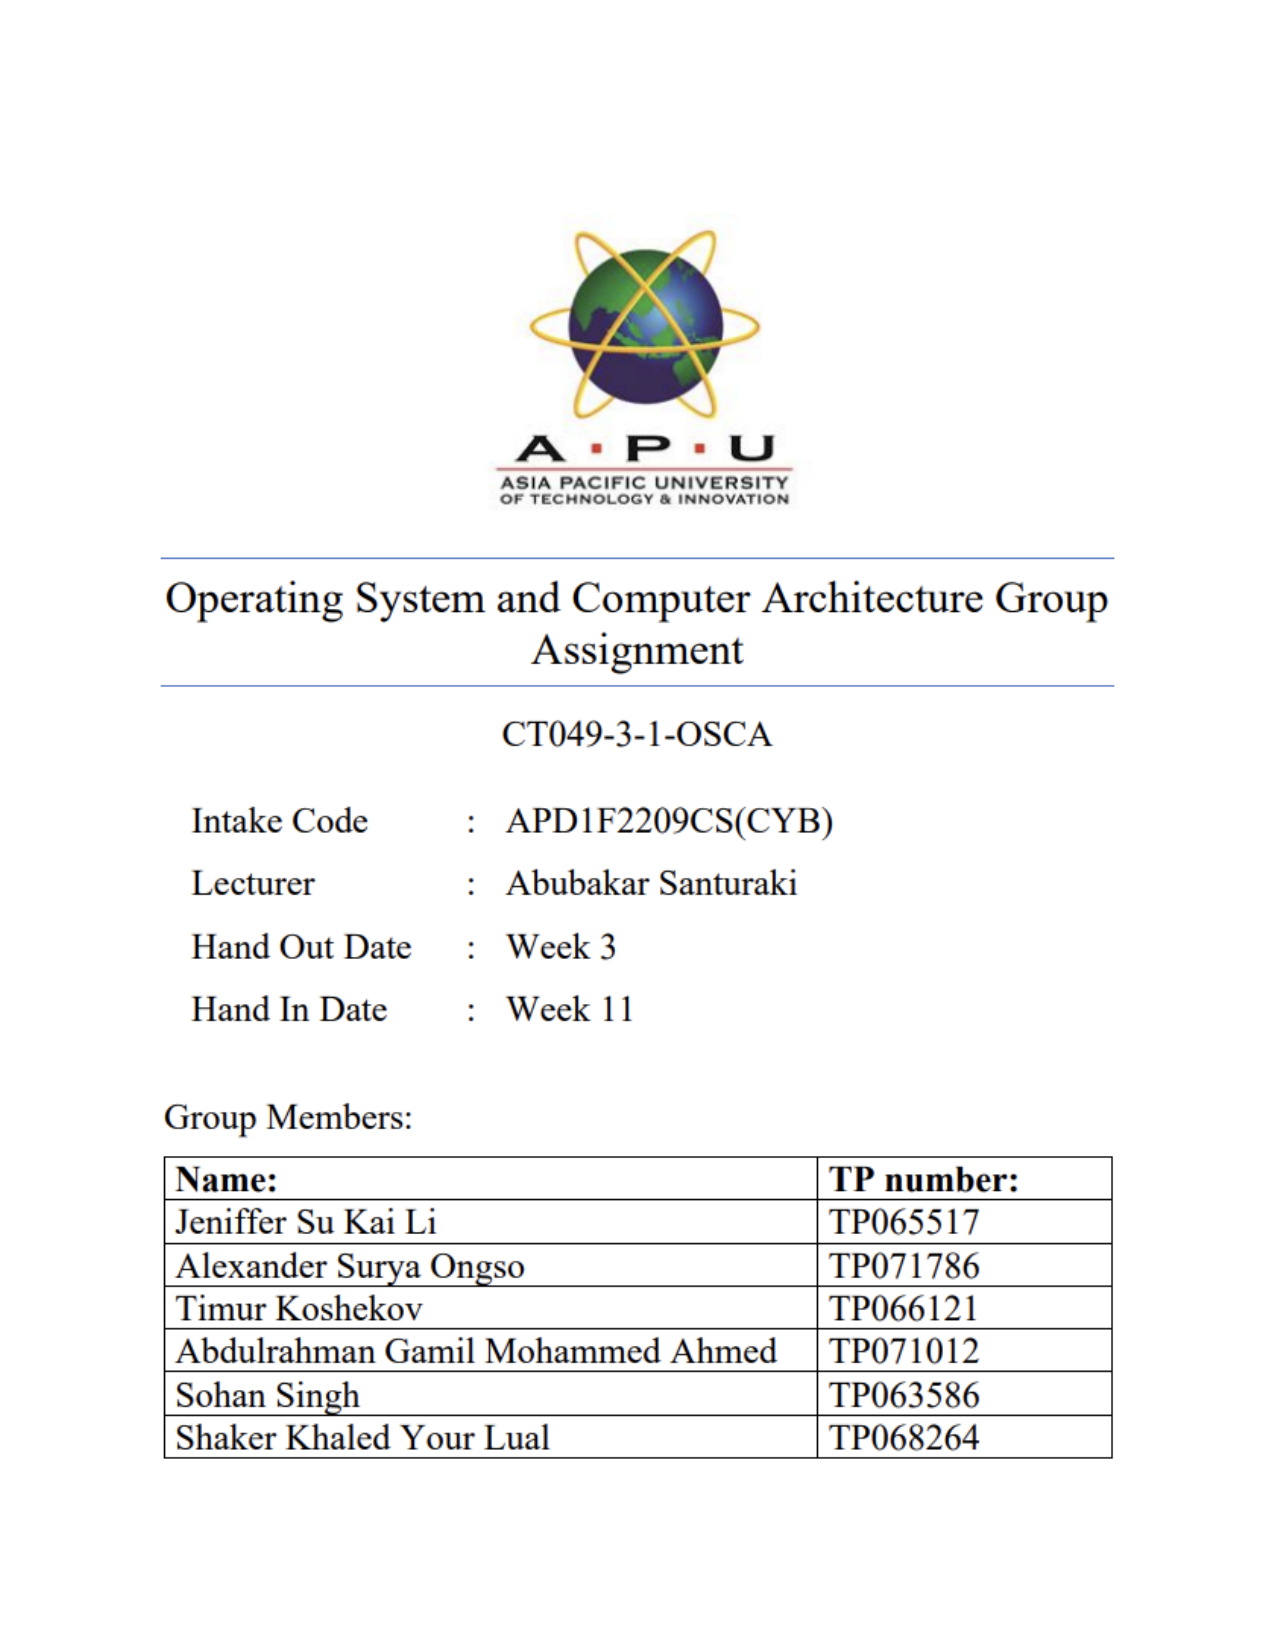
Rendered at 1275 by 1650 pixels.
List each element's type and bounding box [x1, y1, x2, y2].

picture [150, 150, 1125, 1465]
